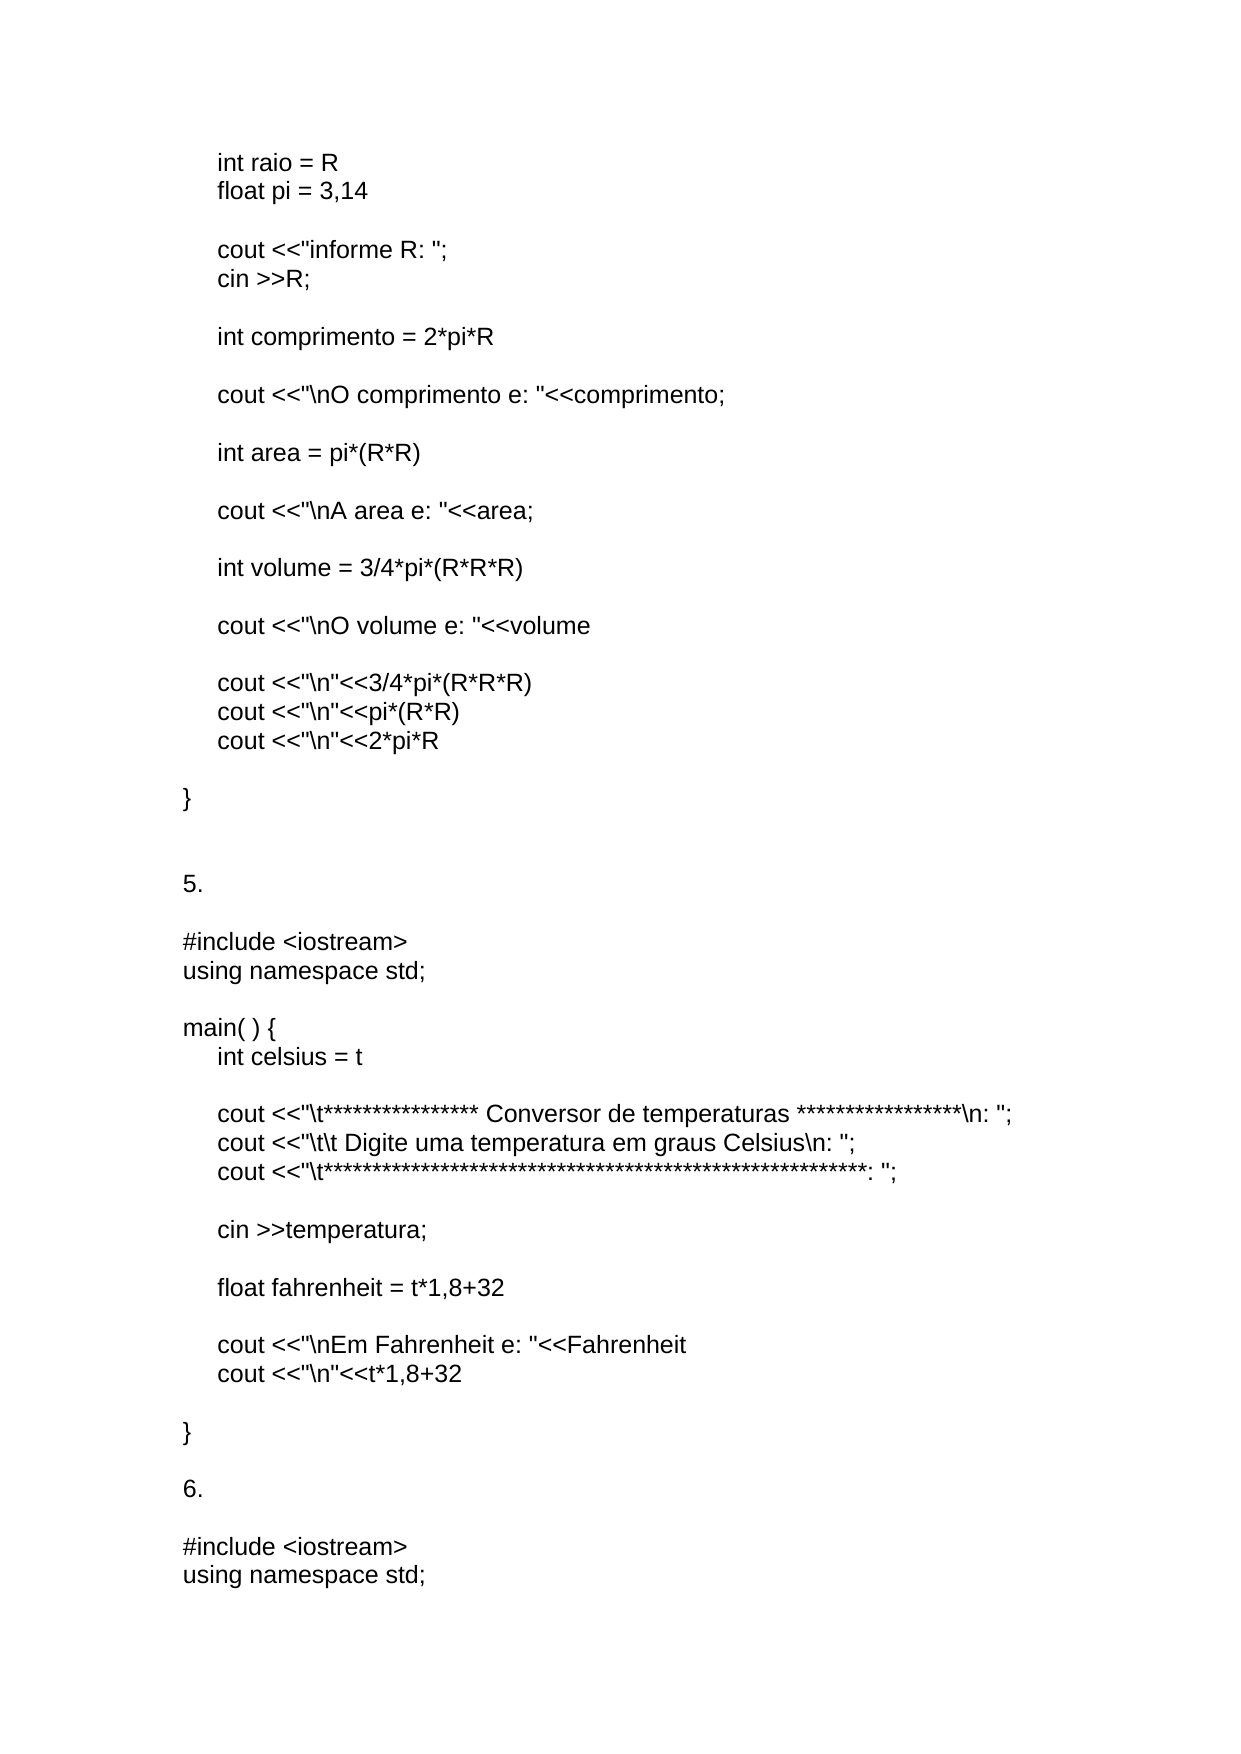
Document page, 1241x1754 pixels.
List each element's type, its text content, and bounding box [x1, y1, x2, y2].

text float pi = 3,14 [183, 176, 1058, 205]
text int comprimento = 2*pi*R [183, 322, 1058, 351]
text float fahrenheit = t*1,8+32 [183, 1273, 1058, 1302]
text int volume = 3/4*pi*(R*R*R) [183, 553, 1058, 582]
text } [183, 783, 1058, 812]
text cout <<"informe R: "; [183, 235, 1058, 264]
text cout <<"\nA area e: "<<area; [183, 496, 1058, 524]
text cout <<"\t**************** Conversor de temperaturas *****************\n: "; [183, 1099, 1058, 1128]
text } [183, 1417, 1058, 1446]
text cout <<"\nO volume e: "<<volume [183, 611, 1058, 639]
text cout <<"\n"<<t*1,8+32 [183, 1359, 1058, 1388]
text int celsius = t [183, 1042, 1058, 1071]
text cout <<"\n"<<2*pi*R [183, 726, 1058, 754]
text cout <<"\n"<<3/4*pi*(R*R*R) [183, 668, 1058, 697]
text 6. [183, 1474, 1058, 1503]
text cin >>R; [183, 264, 1058, 292]
text 5. [183, 869, 1058, 898]
text cout <<"\t********************************************************: "; [183, 1157, 1058, 1186]
text #include <iostream> [183, 1532, 1058, 1561]
text cout <<"\nEm Fahrenheit e: "<<Fahrenheit [183, 1331, 1058, 1359]
text int raio = R [183, 148, 1058, 176]
text using namespace std; [183, 956, 1058, 984]
text cin >>temperatura; [183, 1216, 1058, 1244]
text cout <<"\n"<<pi*(R*R) [183, 697, 1058, 726]
text cout <<"\t\t Digite uma temperatura em graus Celsius\n: "; [183, 1128, 1058, 1157]
text using namespace std; [183, 1561, 1058, 1589]
text int area = pi*(R*R) [183, 438, 1058, 467]
text main( ) { [183, 1013, 1058, 1042]
text cout <<"\nO comprimento e: "<<comprimento; [183, 380, 1058, 408]
text #include <iostream> [183, 927, 1058, 956]
